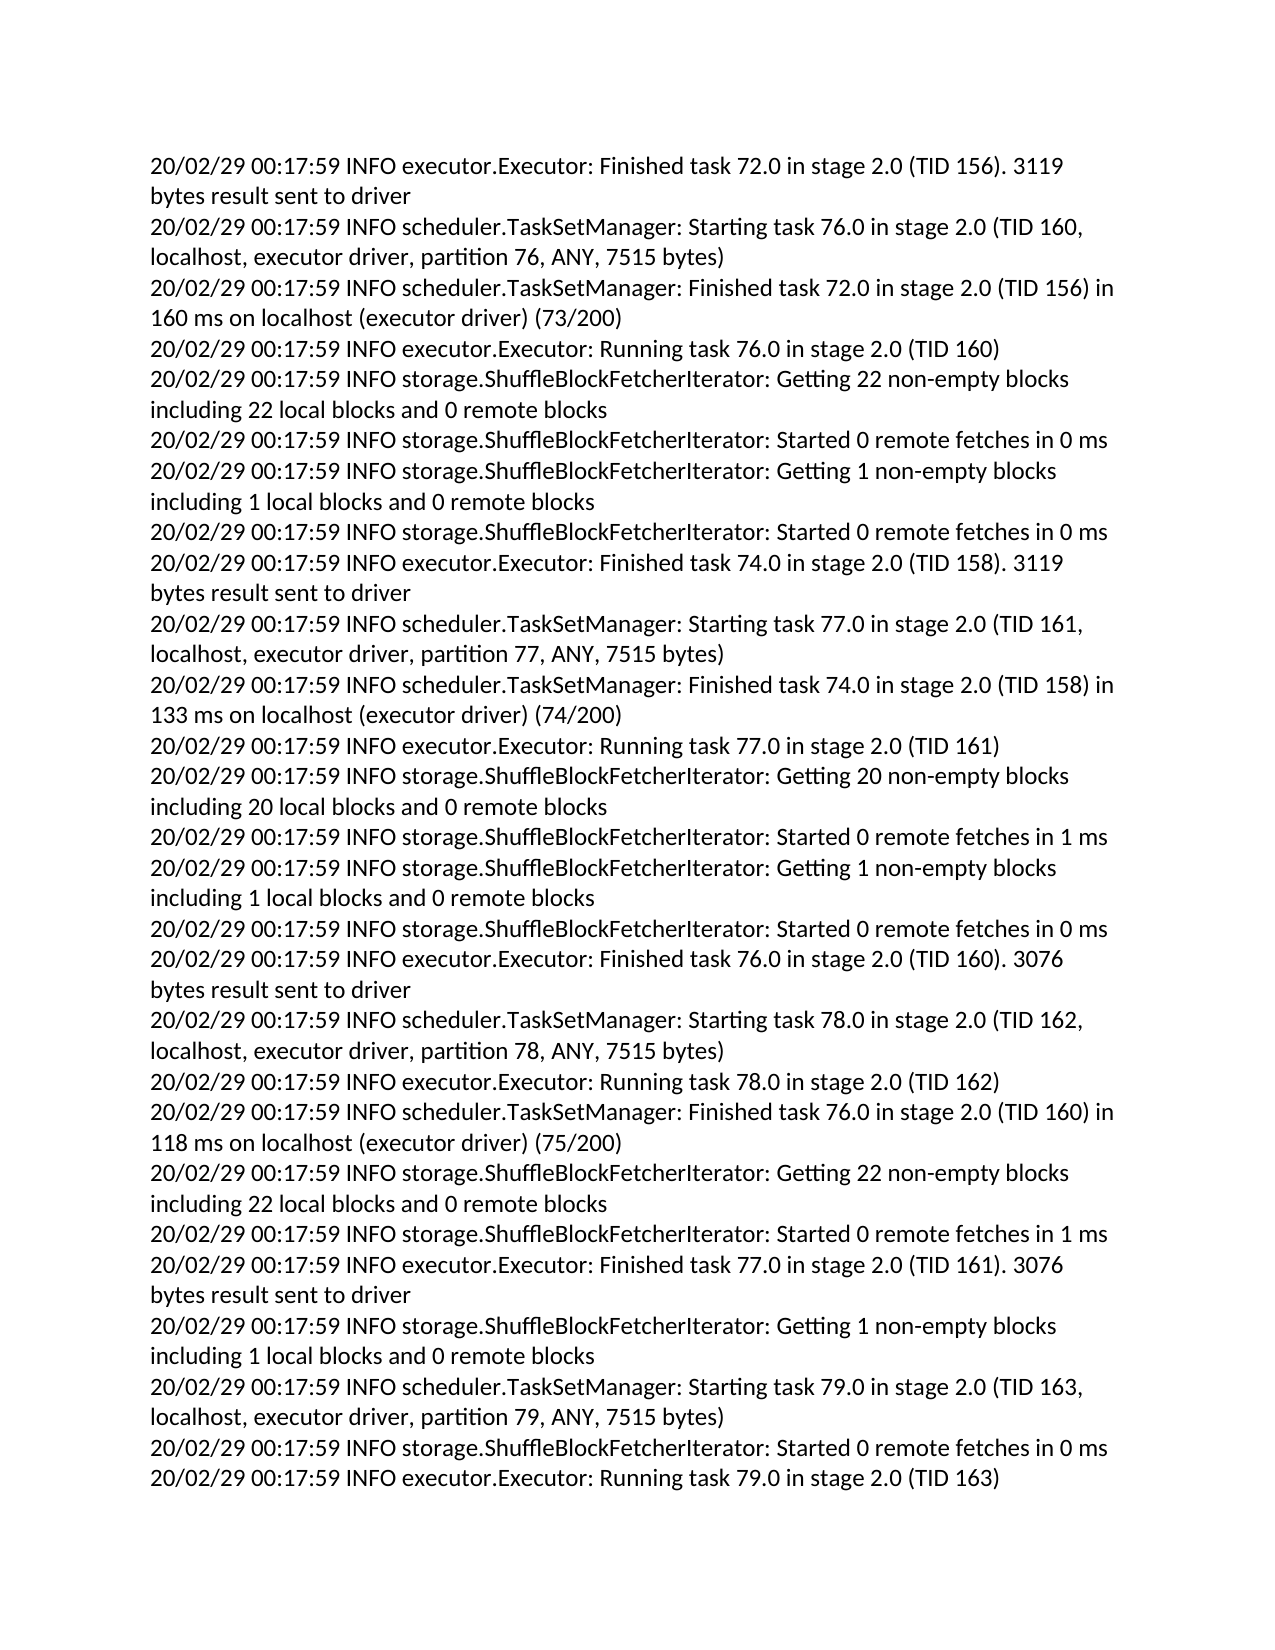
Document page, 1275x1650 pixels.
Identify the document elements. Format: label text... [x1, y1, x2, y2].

text 20/02/29 00:17:59 INFO storage.ShuffleBlockFetcherIterator: Getting 22 non-empty blocks including 22 local blocks and 0 remote blocks [150, 1157, 1125, 1218]
text 20/02/29 00:17:59 INFO executor.Executor: Finished task 77.0 in stage 2.0 (TID 161). 3076 bytes result sent to driver [150, 1249, 1125, 1310]
text 20/02/29 00:17:59 INFO executor.Executor: Running task 79.0 in stage 2.0 (TID 163) [150, 1462, 1125, 1493]
text 20/02/29 00:17:59 INFO scheduler.TaskSetManager: Finished task 76.0 in stage 2.0 (TID 160) in 118 ms on localhost (executor driver) (75/200) [150, 1096, 1125, 1157]
text 20/02/29 00:17:59 INFO scheduler.TaskSetManager: Starting task 78.0 in stage 2.0 (TID 162, localhost, executor driver, partition 78, ANY, 7515 bytes) [150, 1004, 1125, 1066]
text 20/02/29 00:17:59 INFO executor.Executor: Running task 77.0 in stage 2.0 (TID 161) [150, 730, 1125, 760]
text 20/02/29 00:17:59 INFO storage.ShuffleBlockFetcherIterator: Started 0 remote fetches in 1 ms [150, 821, 1125, 852]
text 20/02/29 00:17:59 INFO scheduler.TaskSetManager: Starting task 77.0 in stage 2.0 (TID 161, localhost, executor driver, partition 77, ANY, 7515 bytes) [150, 608, 1125, 669]
text 20/02/29 00:17:59 INFO executor.Executor: Finished task 72.0 in stage 2.0 (TID 156). 3119 bytes result sent to driver [150, 150, 1125, 211]
text 20/02/29 00:17:59 INFO storage.ShuffleBlockFetcherIterator: Started 0 remote fetches in 0 ms [150, 913, 1125, 943]
text 20/02/29 00:17:59 INFO storage.ShuffleBlockFetcherIterator: Getting 1 non-empty blocks including 1 local blocks and 0 remote blocks [150, 1310, 1125, 1371]
text 20/02/29 00:17:59 INFO storage.ShuffleBlockFetcherIterator: Getting 20 non-empty blocks including 20 local blocks and 0 remote blocks [150, 760, 1125, 821]
text 20/02/29 00:17:59 INFO storage.ShuffleBlockFetcherIterator: Started 0 remote fetches in 0 ms [150, 425, 1125, 455]
text 20/02/29 00:17:59 INFO storage.ShuffleBlockFetcherIterator: Started 0 remote fetches in 1 ms [150, 1218, 1125, 1249]
text 20/02/29 00:17:59 INFO scheduler.TaskSetManager: Finished task 72.0 in stage 2.0 (TID 156) in 160 ms on localhost (executor driver) (73/200) [150, 272, 1125, 333]
text 20/02/29 00:17:59 INFO storage.ShuffleBlockFetcherIterator: Getting 1 non-empty blocks including 1 local blocks and 0 remote blocks [150, 455, 1125, 516]
text 20/02/29 00:17:59 INFO executor.Executor: Running task 76.0 in stage 2.0 (TID 160) [150, 333, 1125, 364]
text 20/02/29 00:17:59 INFO storage.ShuffleBlockFetcherIterator: Getting 22 non-empty blocks including 22 local blocks and 0 remote blocks [150, 364, 1125, 425]
text 20/02/29 00:17:59 INFO scheduler.TaskSetManager: Finished task 74.0 in stage 2.0 (TID 158) in 133 ms on localhost (executor driver) (74/200) [150, 669, 1125, 730]
text 20/02/29 00:17:59 INFO executor.Executor: Running task 78.0 in stage 2.0 (TID 162) [150, 1066, 1125, 1096]
text 20/02/29 00:17:59 INFO storage.ShuffleBlockFetcherIterator: Started 0 remote fetches in 0 ms [150, 1432, 1125, 1462]
text 20/02/29 00:17:59 INFO executor.Executor: Finished task 76.0 in stage 2.0 (TID 160). 3076 bytes result sent to driver [150, 943, 1125, 1004]
text 20/02/29 00:17:59 INFO storage.ShuffleBlockFetcherIterator: Started 0 remote fetches in 0 ms [150, 516, 1125, 547]
text 20/02/29 00:17:59 INFO storage.ShuffleBlockFetcherIterator: Getting 1 non-empty blocks including 1 local blocks and 0 remote blocks [150, 852, 1125, 913]
text 20/02/29 00:17:59 INFO executor.Executor: Finished task 74.0 in stage 2.0 (TID 158). 3119 bytes result sent to driver [150, 547, 1125, 608]
text 20/02/29 00:17:59 INFO scheduler.TaskSetManager: Starting task 76.0 in stage 2.0 (TID 160, localhost, executor driver, partition 76, ANY, 7515 bytes) [150, 211, 1125, 272]
text 20/02/29 00:17:59 INFO scheduler.TaskSetManager: Starting task 79.0 in stage 2.0 (TID 163, localhost, executor driver, partition 79, ANY, 7515 bytes) [150, 1371, 1125, 1432]
